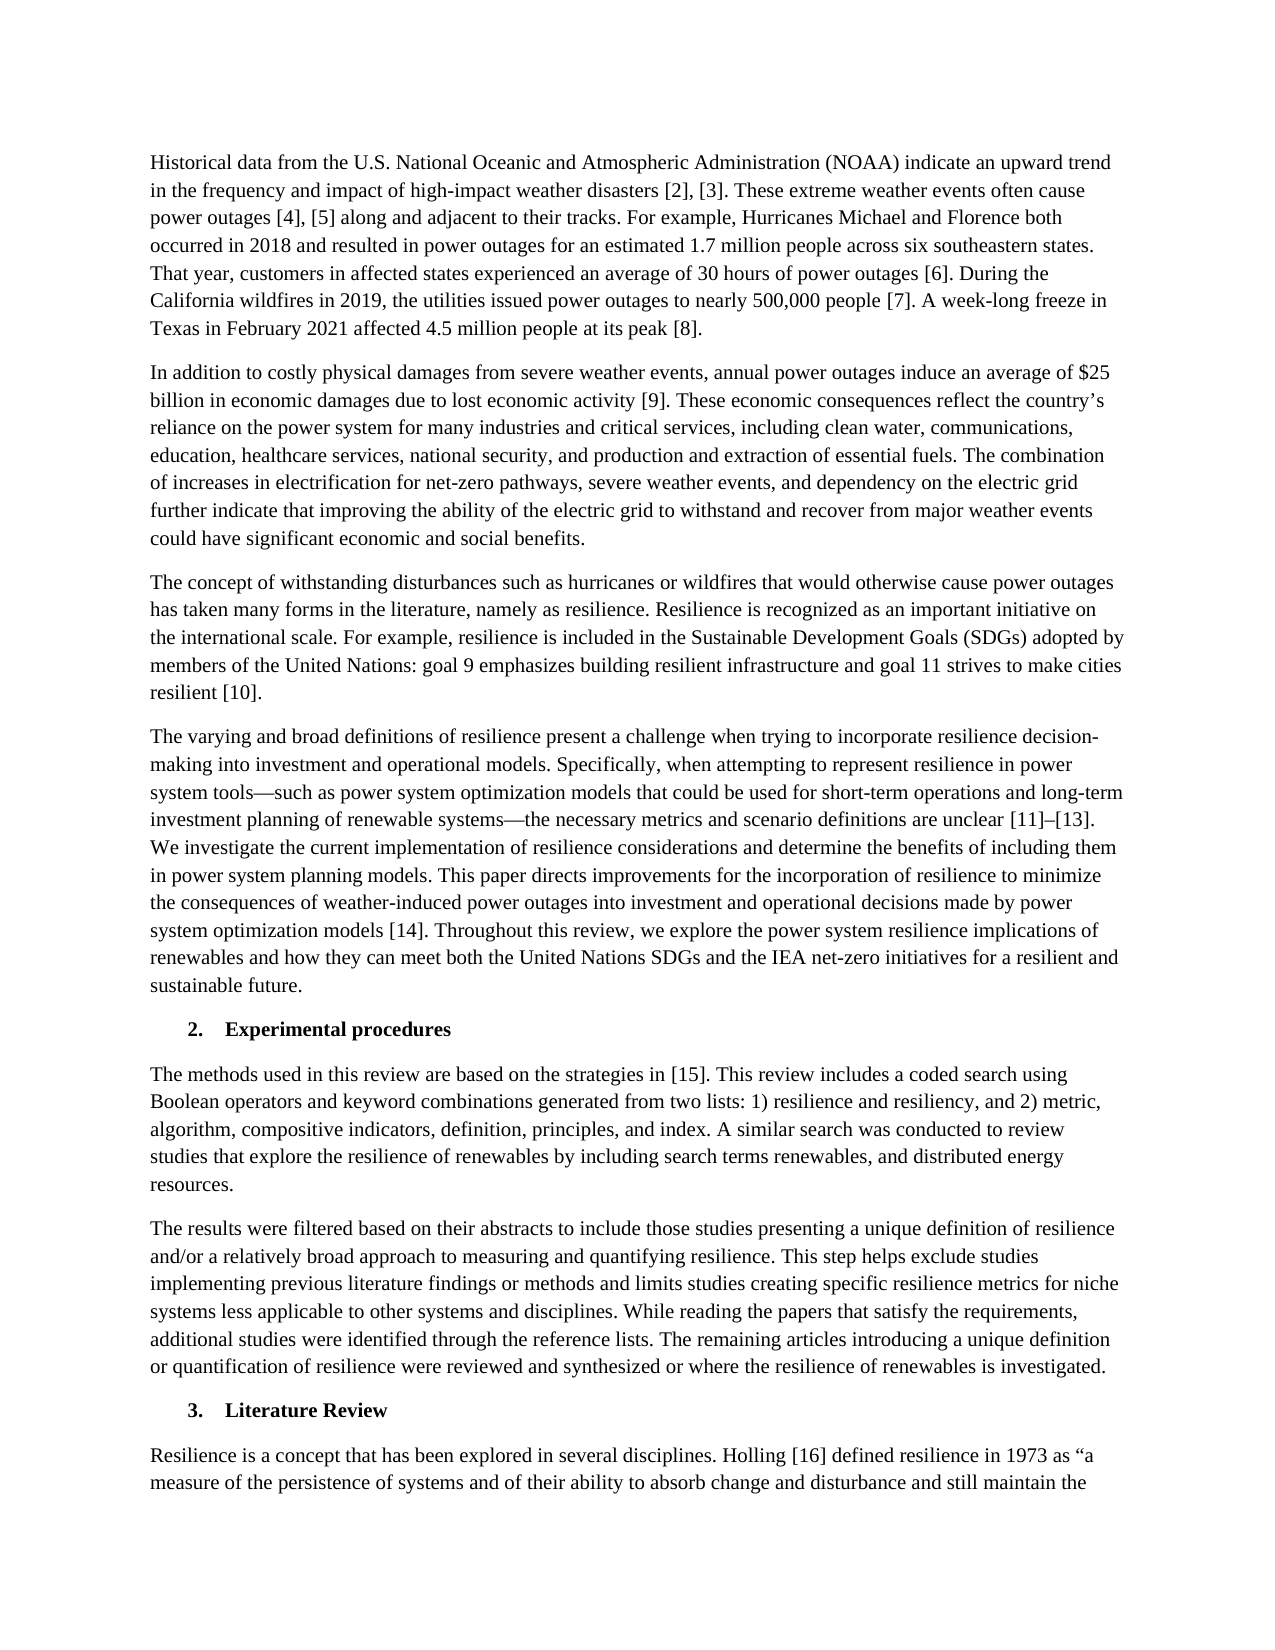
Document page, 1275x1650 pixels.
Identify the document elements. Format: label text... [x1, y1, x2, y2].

text In addition to costly physical damages from severe weather events, annual power outages induce an average of $25 billion in economic damages due to lost economic activity [9]. These economic consequences reflect the country’s reliance on the power system for many industries and critical services, including clean water, communications, education, healthcare services, national security, and production and extraction of essential fuels. The combination of increases in electrification for net-zero pathways, severe weather events, and dependency on the electric grid further indicate that improving the ability of the electric grid to withstand and recover from major weather events could have significant economic and social benefits. [150, 360, 1125, 549]
list Experimental procedures [187, 1017, 1125, 1041]
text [150, 1443, 1125, 1494]
text The concept of withstanding disturbances such as hurricanes or wildfires that would otherwise cause power outages has taken many forms in the literature, namely as resilience. Resilience is recognized as an important initiative on the international scale. For example, resilience is included in the Sustainable Development Goals (SDGs) adopted by members of the United Nations: goal 9 emphasizes building resilient infrastructure and goal 11 strives to make cities resilient [10]. [150, 570, 1125, 704]
text The methods used in this review are based on the strategies in [15]. This review includes a coded search using Boolean operators and keyword combinations generated from two lists: 1) resilience and resiliency, and 2) metric, algorithm, compositive indicators, definition, principles, and index. A similar search was conducted to review studies that explore the resilience of renewables by including search terms renewables, and distributed energy resources. [150, 1061, 1125, 1196]
text Historical data from the U.S. National Oceanic and Atmospheric Administration (NOAA) indicate an upward trend in the frequency and impact of high-impact weather disasters [2], [3]. These extreme weather events often cause power outages [4], [5] along and adjacent to their tracks. For example, Hurricanes Michael and Florence both occurred in 2018 and resulted in power outages for an estimated 1.7 million people across six southeastern states. That year, customers in affected states experienced an average of 30 hours of power outages [6]. During the California wildfires in 2019, the utilities issued power outages to nearly 500,000 people [7]. A week-long freeze in Texas in February 2021 affected 4.5 million people at its peak [8]. [150, 150, 1125, 340]
text The results were filtered based on their abstracts to include those studies presenting a unique definition of resilience and/or a relatively broad approach to measuring and quantifying resilience. This step helps exclude studies implementing previous literature findings or methods and limits studies creating specific resilience metrics for niche systems less applicable to other systems and disciplines. While reading the papers that satisfy the requirements, additional studies were identified through the reference lists. The remaining articles introducing a unique definition or quantification of resilience were reviewed and synthesized or where the resilience of renewables is investigated. [150, 1216, 1125, 1378]
list Literature Review [187, 1398, 1125, 1422]
text The varying and broad definitions of resilience present a challenge when trying to incorporate resilience decision-making into investment and operational models. Specifically, when attempting to represent resilience in power system tools—such as power system optimization models that could be used for short-term operations and long-term investment planning of renewable systems—the necessary metrics and scenario definitions are unclear [11]–[13]. We investigate the current implementation of resilience considerations and determine the benefits of including them in power system planning models. This paper directs improvements for the incorporation of resilience to minimize the consequences of weather-induced power outages into investment and operational decisions made by power system optimization models [14]. Throughout this review, we explore the power system resilience implications of renewables and how they can meet both the United Nations SDGs and the IEA net-zero initiatives for a resilient and sustainable future. [150, 724, 1125, 997]
